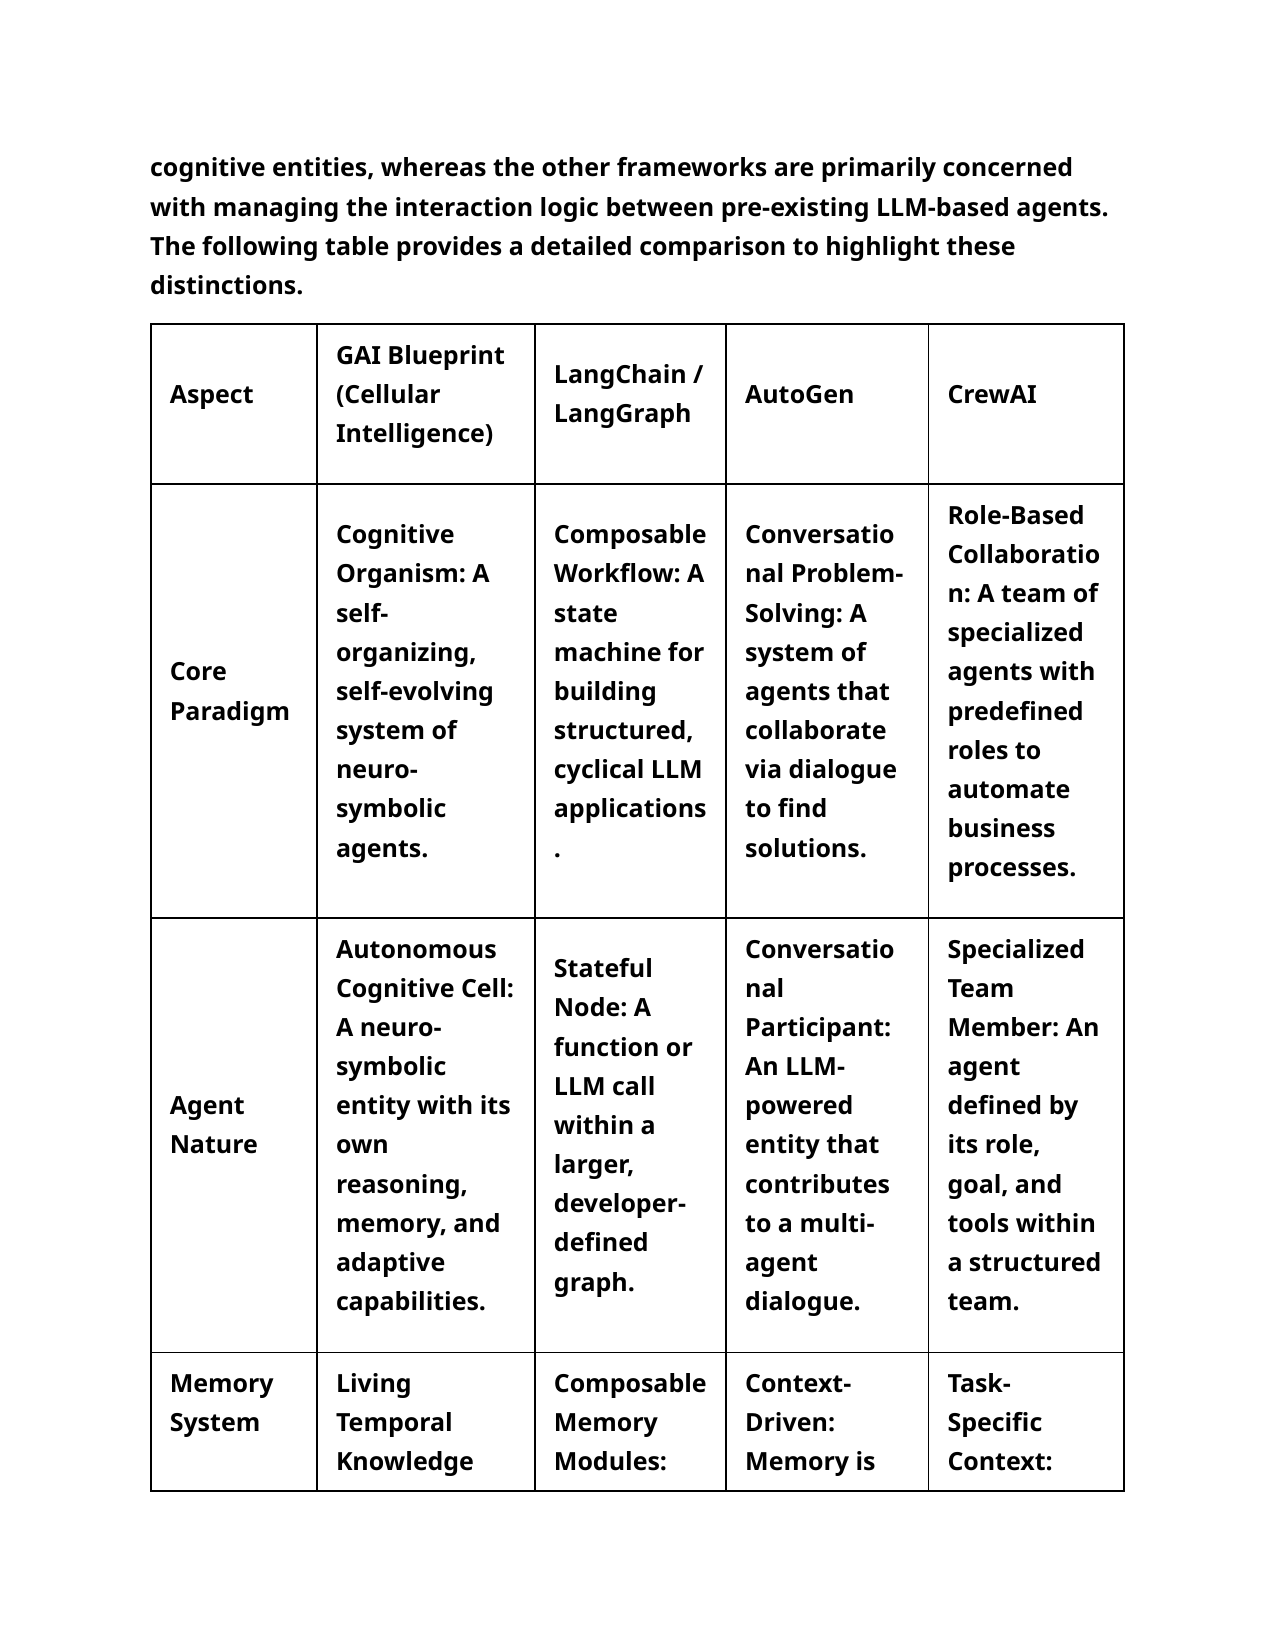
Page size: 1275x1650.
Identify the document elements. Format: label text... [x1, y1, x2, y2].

table_cell Autonomous Cognitive Cell: A neuro-symbolic entity with its own reasoning, memory, and adaptive capabilities. [318, 919, 534, 1351]
table_cell Stateful Node: A function or LLM call within a larger, developer-defined graph. [536, 919, 725, 1351]
table_cell Specialized Team Member: An agent defined by its role, goal, and tools within a structured team. [929, 919, 1123, 1351]
table_cell Cognitive Organism: A self-organizing, self-evolving system of neuro-symbolic agents. [318, 485, 534, 917]
table_cell Composable Workflow: A state machine for building structured, cyclical LLM applications. [536, 485, 725, 917]
table_header CrewAI [929, 325, 1123, 483]
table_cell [536, 1353, 725, 1490]
table_cell Conversational Participant: An LLM-powered entity that contributes to a multi-agent dialogue. [727, 919, 928, 1351]
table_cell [318, 1353, 534, 1490]
table_header Aspect [152, 325, 316, 483]
table_cell Core Paradigm [152, 485, 316, 917]
table_header LangChain / LangGraph [536, 325, 725, 483]
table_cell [929, 1353, 1123, 1490]
table_cell Conversational Problem-Solving: A system of agents that collaborate via dialogue to find solutions. [727, 485, 928, 917]
table_header GAI Blueprint (Cellular Intelligence) [318, 325, 534, 483]
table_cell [727, 1353, 928, 1490]
table_cell Role-Based Collaboration: A team of specialized agents with predefined roles to automate business processes. [929, 485, 1123, 917]
table_cell Agent Nature [152, 919, 316, 1351]
table_header AutoGen [727, 325, 928, 483]
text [150, 150, 1125, 302]
table_cell Memory System [152, 1353, 316, 1490]
